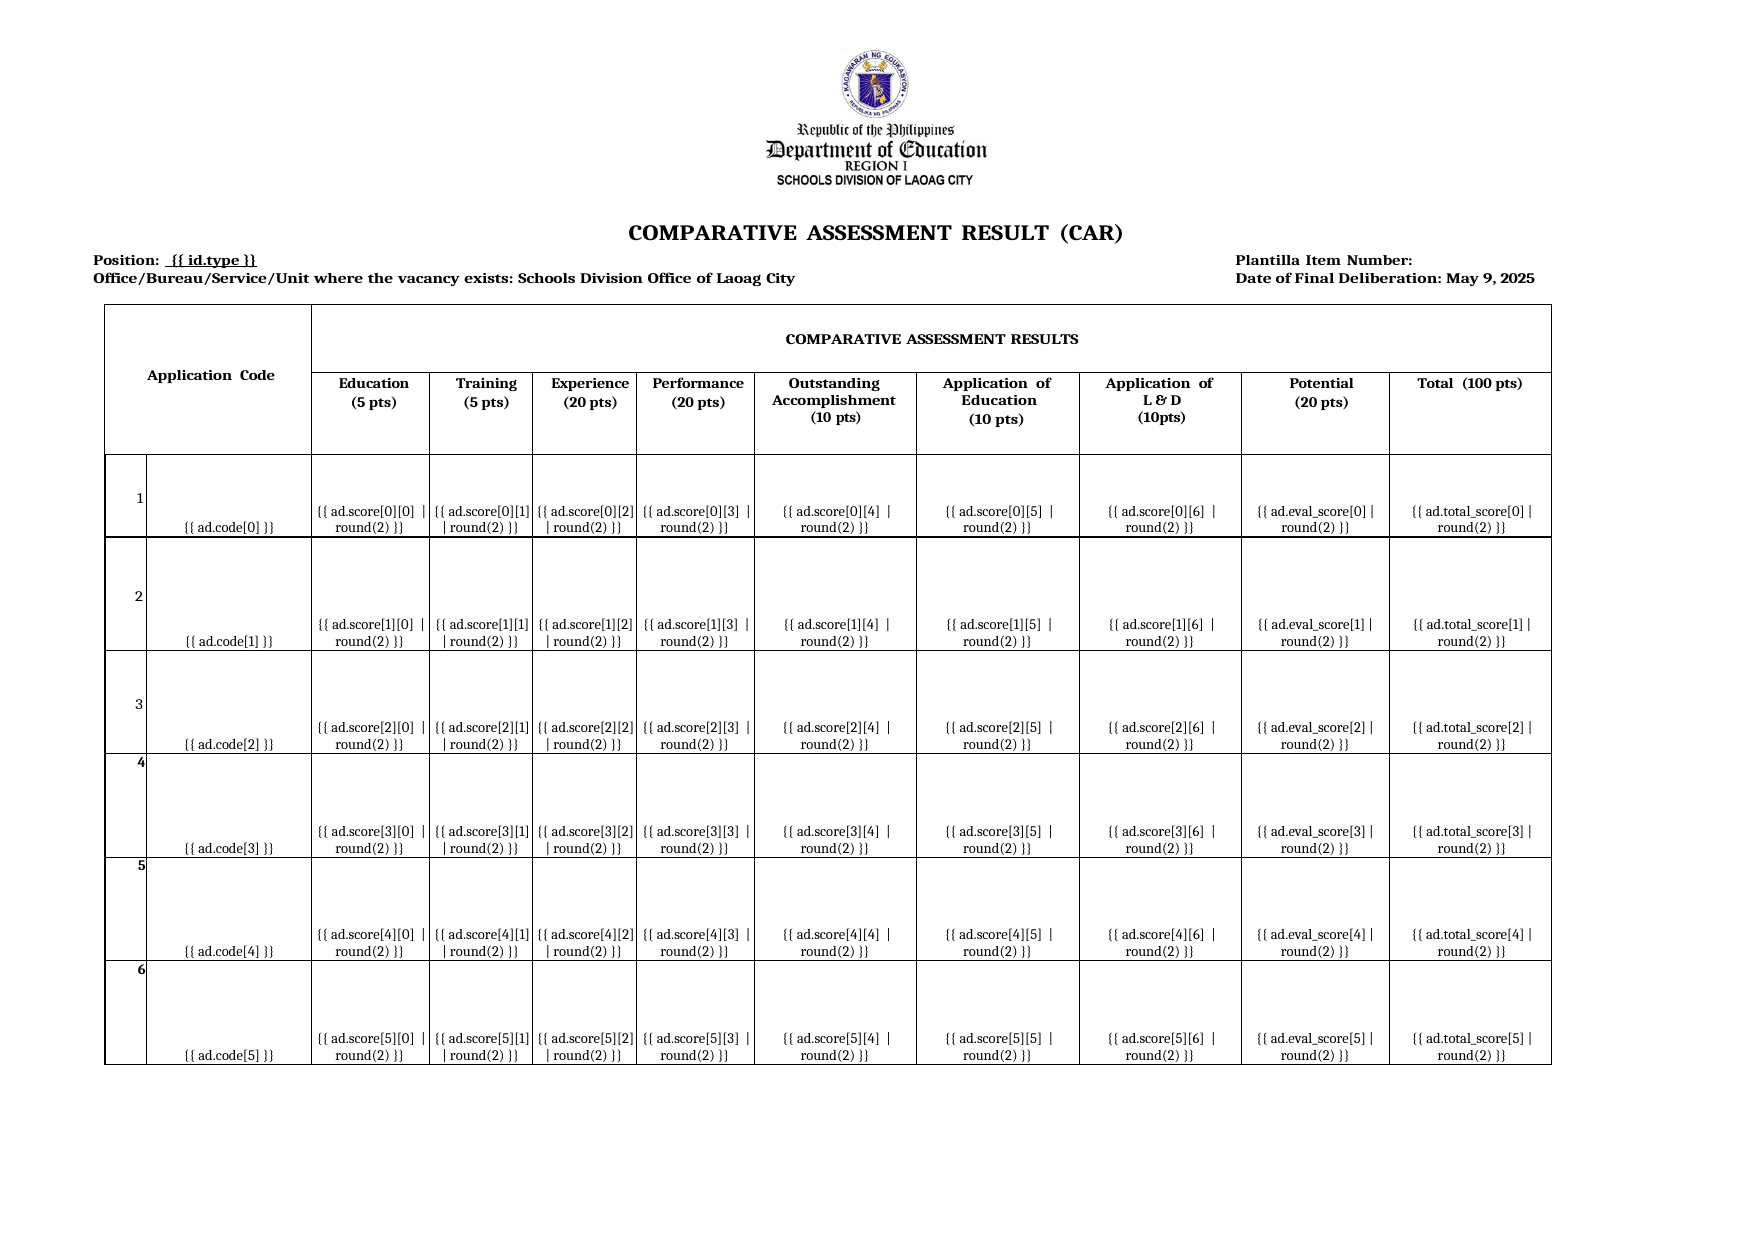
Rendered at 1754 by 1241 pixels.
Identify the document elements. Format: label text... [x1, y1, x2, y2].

table_cell Outstanding Accomplishment (10 pts) [755, 373, 916, 454]
table_cell {{ ad.score[5][1] | round(2) }} [430, 961, 532, 1064]
table_cell {{ ad.score[1][1] | round(2) }} [430, 538, 532, 649]
table_cell 5 [106, 858, 146, 960]
table_cell {{ ad.score[2][6] | round(2) }} [1080, 651, 1241, 753]
table_cell {{ ad.score[5][5] | round(2) }} [917, 961, 1079, 1064]
table_cell {{ ad.score[5][2] | round(2) }} [533, 961, 636, 1064]
table_cell {{ ad.total_score[2] | round(2) }} [1390, 651, 1551, 753]
table_cell {{ ad.eval_score[4] | round(2) }} [1242, 858, 1389, 960]
table_cell {{ ad.code[4] }} [147, 858, 311, 960]
table_cell {{ ad.score[3][1] | round(2) }} [430, 754, 532, 857]
table_header COMPARATIVE ASSESSMENT RESULTS [312, 305, 1551, 372]
table_cell 2 [106, 538, 146, 649]
table_cell {{ ad.eval_score[2] | round(2) }} [1242, 651, 1389, 753]
table_cell Experience (20 pts) [533, 373, 636, 454]
table_cell {{ ad.code[5] }} [147, 961, 311, 1064]
table_cell {{ ad.eval_score[5] | round(2) }} [1242, 961, 1389, 1064]
table_cell {{ ad.score[5][3] | round(2) }} [637, 961, 754, 1064]
table_cell {{ ad.score[0][6] | round(2) }} [1080, 455, 1241, 536]
table_cell {{ ad.score[2][2] | round(2) }} [533, 651, 636, 753]
table_cell {{ ad.score[2][5] | round(2) }} [917, 651, 1079, 753]
table_cell {{ ad.score[1][0] | round(2) }} [312, 538, 429, 649]
table_cell {{ ad.code[0] }} [147, 455, 311, 536]
table_cell {{ ad.score[4][1] | round(2) }} [430, 858, 532, 960]
picture [765, 48, 989, 188]
table_cell Potential (20 pts) [1242, 373, 1389, 454]
table_cell {{ ad.score[0][4] | round(2) }} [755, 455, 916, 536]
table_cell {{ ad.score[1][2] | round(2) }} [533, 538, 636, 649]
table_cell {{ ad.eval_score[3] | round(2) }} [1242, 754, 1389, 857]
table_cell {{ ad.total_score[4] | round(2) }} [1390, 858, 1551, 960]
table_cell {{ ad.score[4][0] | round(2) }} [312, 858, 429, 960]
table_cell {{ ad.score[1][4] | round(2) }} [755, 538, 916, 649]
table_cell {{ ad.score[4][6] | round(2) }} [1080, 858, 1241, 960]
table_cell 6 [106, 961, 146, 1064]
table_cell 1 [106, 455, 146, 536]
table_cell {{ ad.score[3][0] | round(2) }} [312, 754, 429, 857]
text Office/Bureau/Service/Unit where the vacancy exists: Schools Division Office of Laoag City Date of Final Deliberation: May 9, 2025 [93, 271, 1679, 287]
table_cell {{ ad.code[3] }} [147, 754, 311, 857]
table_header Application Code [105, 305, 311, 454]
table_cell {{ ad.score[0][5] | round(2) }} [917, 455, 1079, 536]
table_cell {{ ad.total_score[1] | round(2) }} [1390, 538, 1551, 649]
table_cell {{ ad.score[4][3] | round(2) }} [637, 858, 754, 960]
table_cell {{ ad.score[2][1] | round(2) }} [430, 651, 532, 753]
table_cell {{ ad.score[3][5] | round(2) }} [917, 754, 1079, 857]
table_cell {{ ad.score[2][3] | round(2) }} [637, 651, 754, 753]
table_cell {{ ad.score[3][6] | round(2) }} [1080, 754, 1241, 857]
table_cell {{ ad.score[2][0] | round(2) }} [312, 651, 429, 753]
table_cell 3 [106, 651, 146, 753]
table_cell {{ ad.score[3][3] | round(2) }} [637, 754, 754, 857]
table_cell {{ ad.score[2][4] | round(2) }} [755, 651, 916, 753]
table_cell {{ ad.score[0][0] | round(2) }} [312, 455, 429, 536]
table_cell {{ ad.score[3][4] | round(2) }} [755, 754, 916, 857]
table_cell {{ ad.score[0][1] | round(2) }} [430, 455, 532, 536]
table_cell Application of Education (10 pts) [917, 373, 1079, 454]
table_cell {{ ad.score[0][3] | round(2) }} [637, 455, 754, 536]
table_cell {{ ad.score[4][5] | round(2) }} [917, 858, 1079, 960]
title COMPARATIVE ASSESSMENT RESULT (CAR) [75, 221, 1678, 246]
table_cell {{ ad.score[5][4] | round(2) }} [755, 961, 916, 1064]
table_cell {{ ad.score[1][5] | round(2) }} [917, 538, 1079, 649]
table_cell {{ ad.score[0][2] | round(2) }} [533, 455, 636, 536]
table_cell Total (100 pts) [1390, 373, 1551, 454]
table_cell Training (5 pts) [430, 373, 532, 454]
table_cell Education (5 pts) [312, 373, 429, 454]
table_cell {{ ad.score[5][6] | round(2) }} [1080, 961, 1241, 1064]
table_cell {{ ad.score[1][3] | round(2) }} [637, 538, 754, 649]
table_cell {{ ad.total_score[0] | round(2) }} [1390, 455, 1551, 536]
table_cell {{ ad.total_score[5] | round(2) }} [1390, 961, 1551, 1064]
text Position: {{ id.type }} Plantilla Item Number: [93, 252, 1679, 269]
table_cell {{ ad.total_score[3] | round(2) }} [1390, 754, 1551, 857]
table_cell {{ ad.score[4][2] | round(2) }} [533, 858, 636, 960]
table_cell {{ ad.score[5][0] | round(2) }} [312, 961, 429, 1064]
table_cell Application of L & D (10pts) [1080, 373, 1241, 454]
table_cell 4 [106, 754, 146, 857]
table_cell {{ ad.eval_score[0] | round(2) }} [1242, 455, 1389, 536]
table_cell {{ ad.code[2] }} [147, 651, 311, 753]
table_cell {{ ad.code[1] }} [147, 538, 311, 649]
table_cell {{ ad.score[3][2] | round(2) }} [533, 754, 636, 857]
table_cell {{ ad.score[1][6] | round(2) }} [1080, 538, 1241, 649]
table_cell {{ ad.score[4][4] | round(2) }} [755, 858, 916, 960]
table_cell Performance (20 pts) [637, 373, 754, 454]
table_cell {{ ad.eval_score[1] | round(2) }} [1242, 538, 1389, 649]
